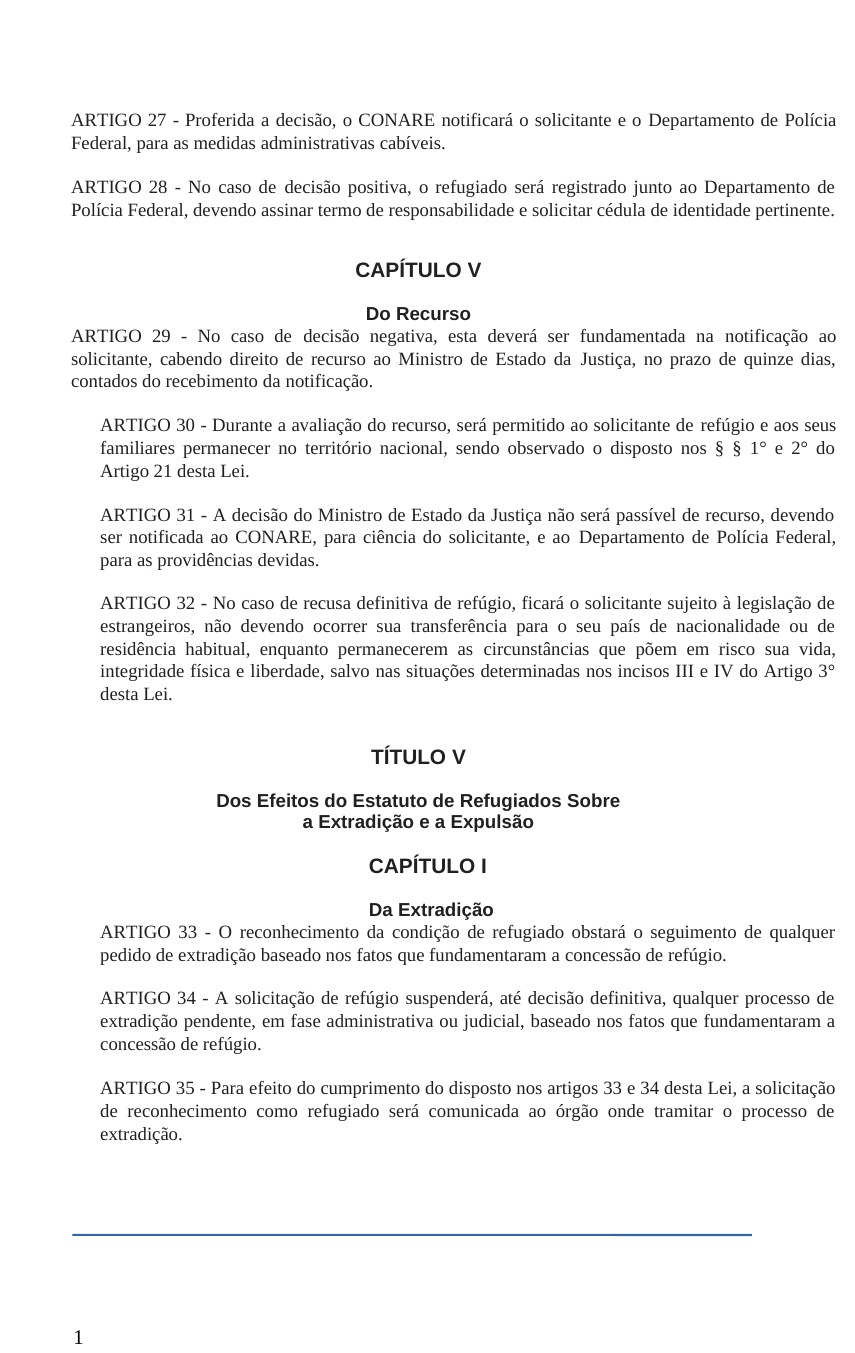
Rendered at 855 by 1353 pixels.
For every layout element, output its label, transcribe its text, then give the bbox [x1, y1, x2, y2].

text ARTIGO 34 - A solicitação de refúgio suspenderá, até decisão definitiva, qualquer processo de extradição pendente, em fase administrativa ou judicial, baseado nos fatos que fundamentaram a concessão de refúgio. [100, 987, 836, 1054]
text Da Extradição [369, 898, 836, 920]
text CAPÍTULO I [369, 853, 836, 877]
text ARTIGO 27 - Proferida a decisão, o CONARE notificará o solicitante e o Departamento de Polícia Federal, para as medidas administrativas cabíveis. [71, 109, 836, 154]
text ARTIGO 28 - No caso de decisão positiva, o refugiado será registrado junto ao Departamento de Polícia Federal, devendo assinar termo de responsabilidade e solicitar cédula de identidade pertinente. [71, 176, 836, 221]
text ARTIGO 31 - A decisão do Ministro de Estado da Justiça não será passível de recurso, devendo ser notificada ao CONARE, para ciência do solicitante, e ao Departamento de Polícia Federal, para as providências devidas. [100, 503, 836, 570]
text ARTIGO 32 - No caso de recusa definitiva de refúgio, ficará o solicitante sujeito à legislação de estrangeiros, não devendo ocorrer sua transferência para o seu país de nacionalidade ou de residência habitual, enquanto permanecerem as circunstâncias que põem em risco sua vida, integridade física e liberdade, salvo nas situações determinadas nos incisos III e IV do Artigo 3° desta Lei. [100, 592, 836, 704]
text Do Recurso [0, 302, 836, 324]
text ARTIGO 30 - Durante a avaliação do recurso, será permitido ao solicitante de refúgio e aos seus familiares permanecer no território nacional, sendo observado o disposto nos § § 1° e 2° do Artigo 21 desta Lei. [100, 414, 836, 481]
text ARTIGO 35 - Para efeito do cumprimento do disposto nos artigos 33 e 34 desta Lei, a solicitação de reconhecimento como refugiado será comunicada ao órgão onde tramitar o processo de extradição. [100, 1077, 836, 1144]
text ARTIGO 29 - No caso de decisão negativa, esta deverá ser fundamentada na notificação ao solicitante, cabendo direito de recurso ao Ministro de Estado da Justiça, no prazo de quinze dias, contados do recebimento da notificação. [71, 325, 836, 392]
text ARTIGO 33 - O reconhecimento da condição de refugiado obstará o seguimento de qualquer pedido de extradição baseado nos fatos que fundamentaram a concessão de refúgio. [100, 921, 836, 965]
text Dos Efeitos do Estatuto de Refugiados Sobre a Extradição e a Expulsão [0, 789, 836, 833]
text TÍTULO V [0, 745, 836, 769]
text CAPÍTULO V [0, 258, 836, 282]
